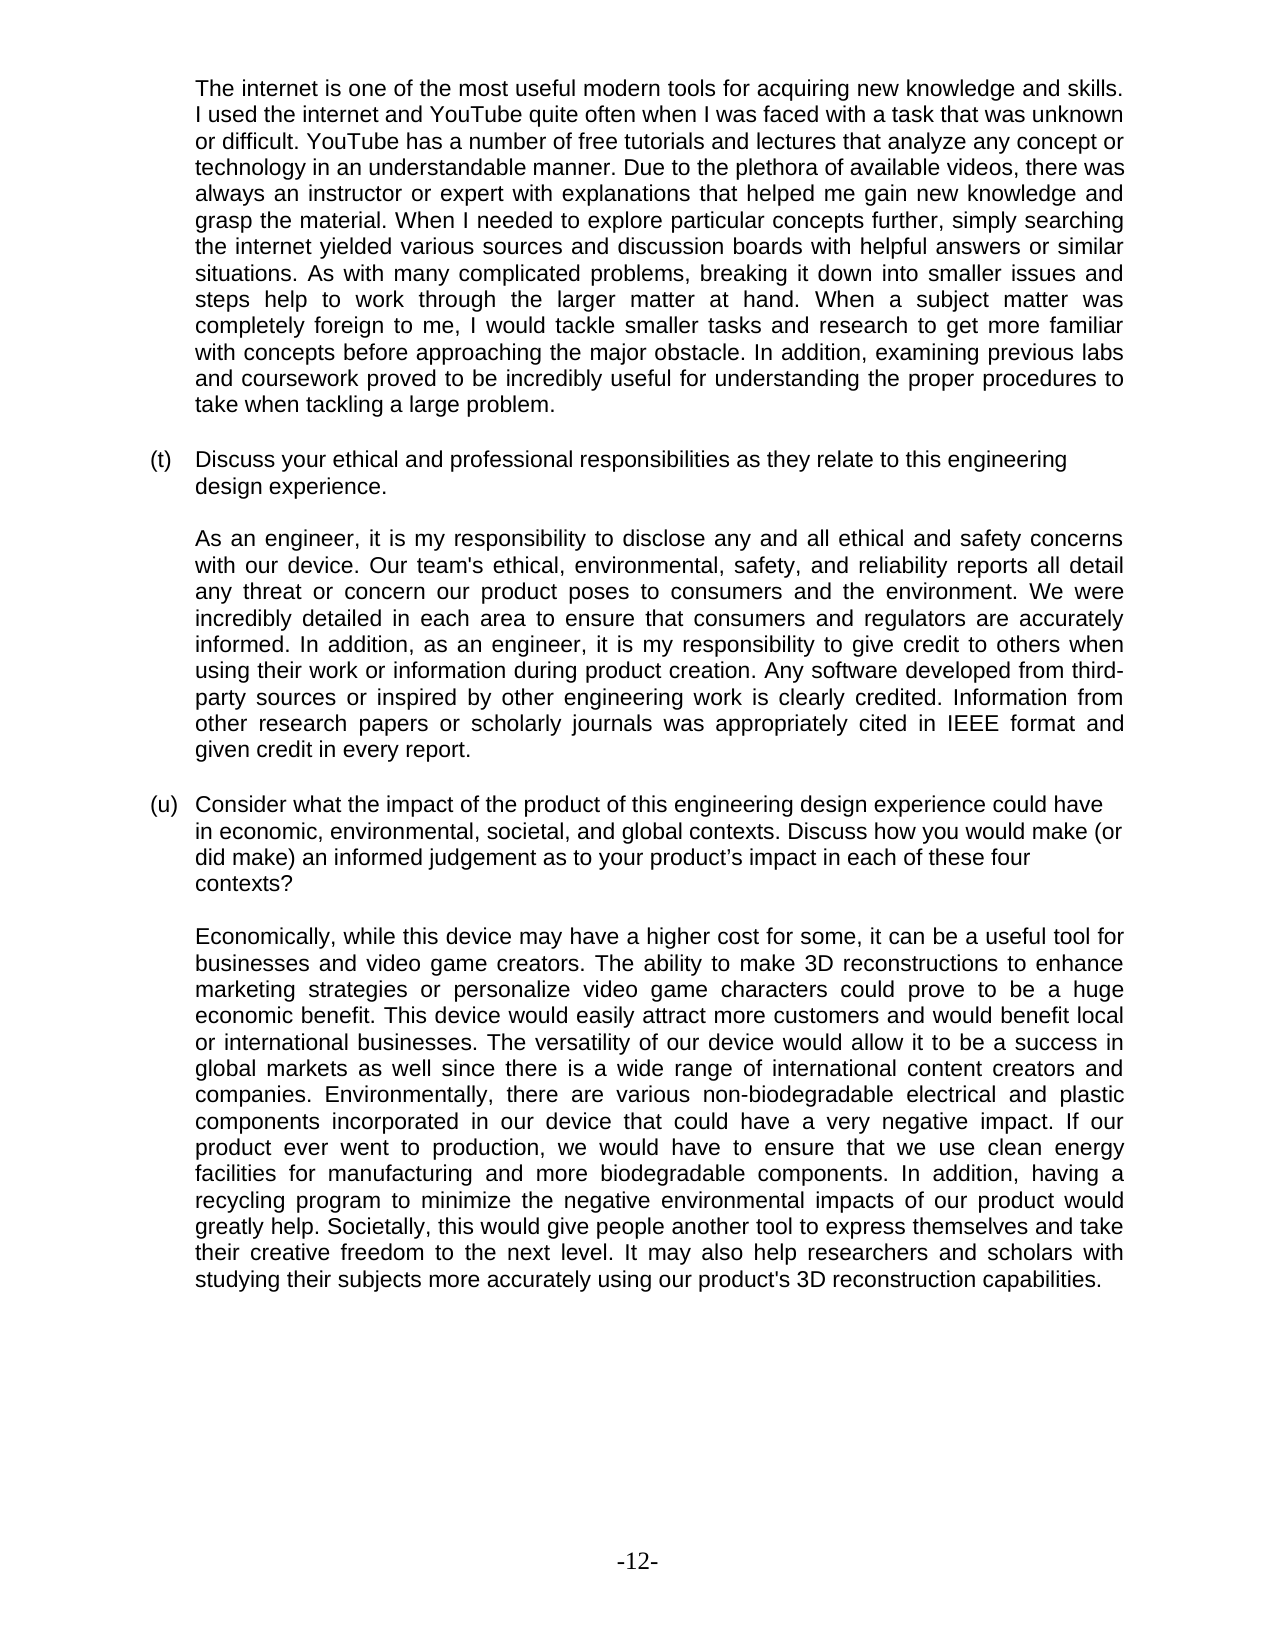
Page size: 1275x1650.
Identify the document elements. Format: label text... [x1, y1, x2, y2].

list Consider what the impact of the product of this engineering design experience could have in economic, environmental, societal, and global contexts. Discuss how you would make (or did make) an informed judgement as to your product’s impact in each of these four contexts? [150, 791, 1125, 897]
text As an engineer, it is my responsibility to disclose any and all ethical and safety concerns with our device. Our team's ethical, environmental, safety, and reliability reports all detail any threat or concern our product poses to consumers and the environment. We were incredibly detailed in each area to ensure that consumers and regulators are accurately informed. In addition, as an engineer, it is my responsibility to give credit to others when using their work or information during product creation. Any software developed from third-party sources or inspired by other engineering work is clearly credited. Information from other research papers or scholarly journals was appropriately cited in IEEE format and given credit in every report. [195, 525, 1125, 763]
text The internet is one of the most useful modern tools for acquiring new knowledge and skills. I used the internet and YouTube quite often when I was faced with a task that was unknown or difficult. YouTube has a number of free tutorials and lectures that analyze any concept or technology in an understandable manner. Due to the plethora of available videos, there was always an instructor or expert with explanations that helped me gain new knowledge and grasp the material. When I needed to explore particular concepts further, simply searching the internet yielded various sources and discussion boards with helpful answers or similar situations. As with many complicated problems, breaking it down into smaller issues and steps help to work through the larger matter at hand. When a subject matter was completely foreign to me, I would tackle smaller tasks and research to get more familiar with concepts before approaching the major obstacle. In addition, examining previous labs and coursework proved to be incredibly useful for understanding the proper procedures to take when tackling a large problem. [195, 75, 1125, 418]
text Economically, while this device may have a higher cost for some, it can be a useful tool for businesses and video game creators. The ability to make 3D reconstructions to enhance marketing strategies or personalize video game characters could prove to be a huge economic benefit. This device would easily attract more customers and would benefit local or international businesses. The versatility of our device would allow it to be a success in global markets as well since there is a wide range of international content creators and companies. Environmentally, there are various non-biodegradable electrical and plastic components incorporated in our device that could have a very negative impact. If our product ever went to production, we would have to ensure that we use clean energy facilities for manufacturing and more biodegradable components. In addition, having a recycling program to minimize the negative environmental impacts of our product would greatly help. Societally, this would give people another tool to express themselves and take their creative freedom to the next level. It may also help researchers and scholars with studying their subjects more accurately using our product's 3D reconstruction capabilities. [195, 923, 1125, 1292]
list Discuss your ethical and professional responsibilities as they relate to this engineering design experience. [150, 446, 1125, 499]
